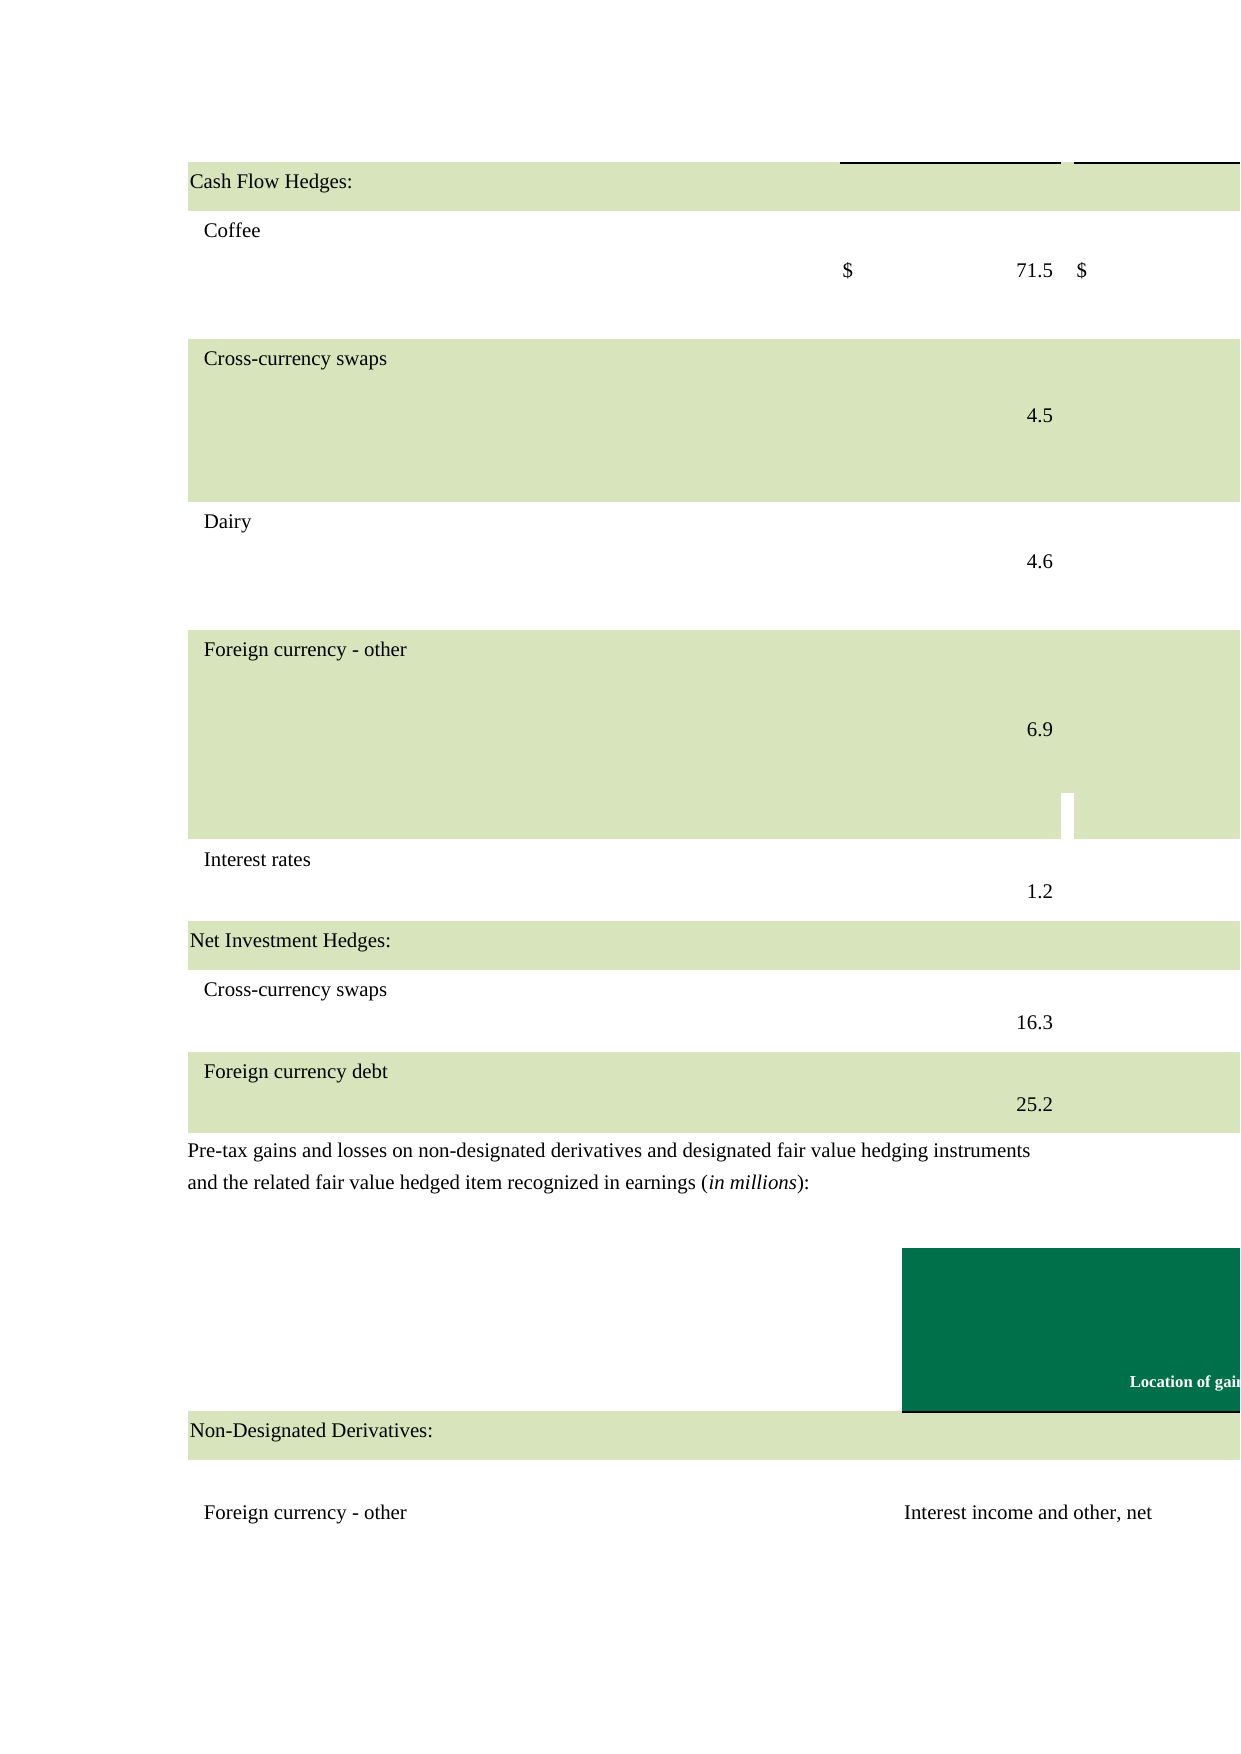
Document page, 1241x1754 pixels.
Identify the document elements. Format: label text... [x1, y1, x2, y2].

text Pre-tax gains and losses on non-designated derivatives and designated fair value hedging instruments and the related fair value hedged item recognized in earnings (in millions): [187, 1133, 1053, 1198]
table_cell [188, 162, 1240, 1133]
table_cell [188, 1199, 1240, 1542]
